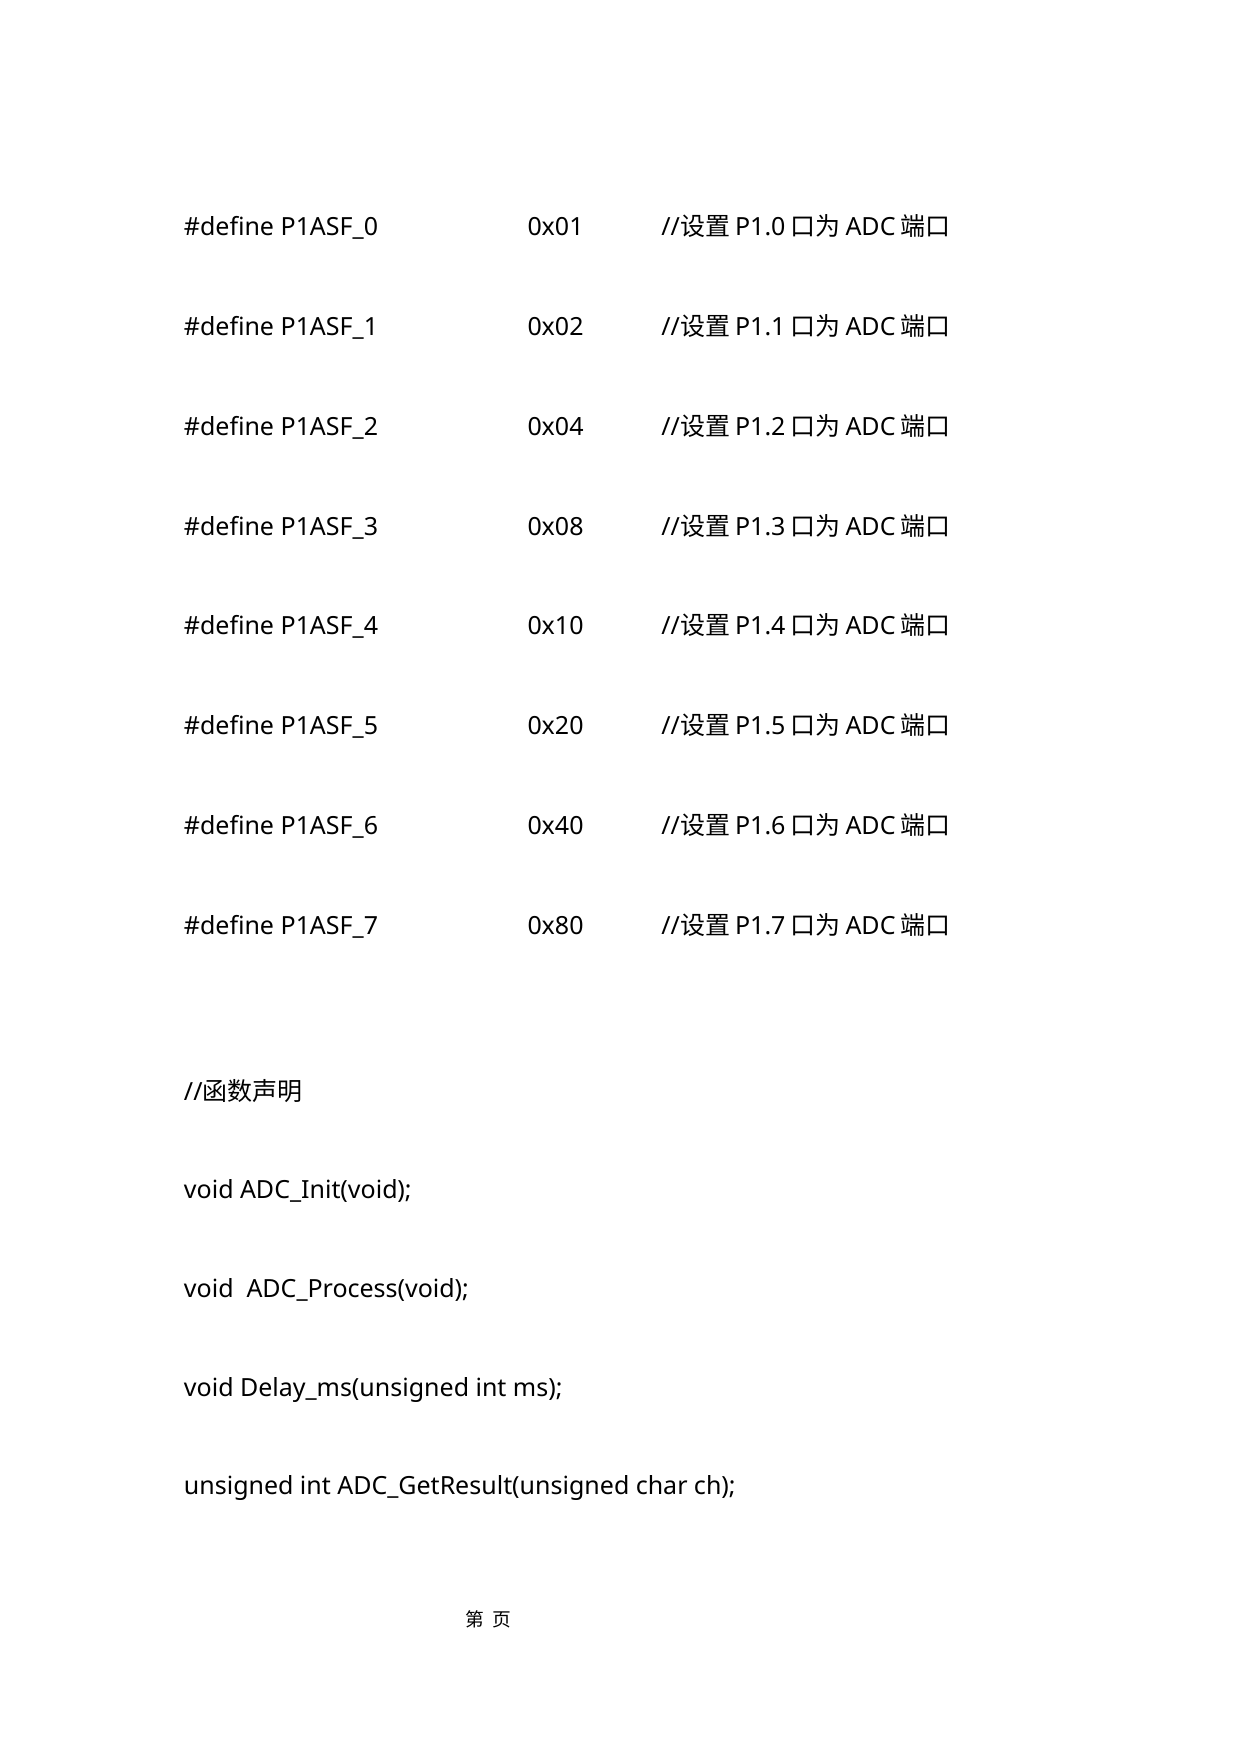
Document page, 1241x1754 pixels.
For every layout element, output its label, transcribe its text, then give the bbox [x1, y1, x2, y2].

text void Delay_ms(unsigned int ms); [177, 1354, 1053, 1419]
text #define P1ASF_2 0x04 //设置P1.2口为ADC端口 [177, 392, 1053, 457]
text void ADC_Init(void); [177, 1157, 1053, 1222]
text #define P1ASF_4 0x10 //设置P1.4口为ADC端口 [177, 591, 1053, 656]
text void ADC_Process(void); [177, 1255, 1053, 1320]
text #define P1ASF_1 0x02 //设置P1.1口为ADC端口 [177, 292, 1053, 357]
text #define P1ASF_6 0x40 //设置P1.6口为ADC端口 [177, 791, 1053, 856]
text #define P1ASF_3 0x08 //设置P1.3口为ADC端口 [177, 492, 1053, 557]
text //函数声明 [177, 1057, 1053, 1122]
text #define P1ASF_5 0x20 //设置P1.5口为ADC端口 [177, 691, 1053, 756]
text unsigned int ADC_GetResult(unsigned char ch); [177, 1452, 1053, 1517]
text #define P1ASF_7 0x80 //设置P1.7口为ADC端口 [177, 891, 1053, 956]
text #define P1ASF_0 0x01 //设置P1.0口为ADC端口 [177, 192, 1053, 257]
